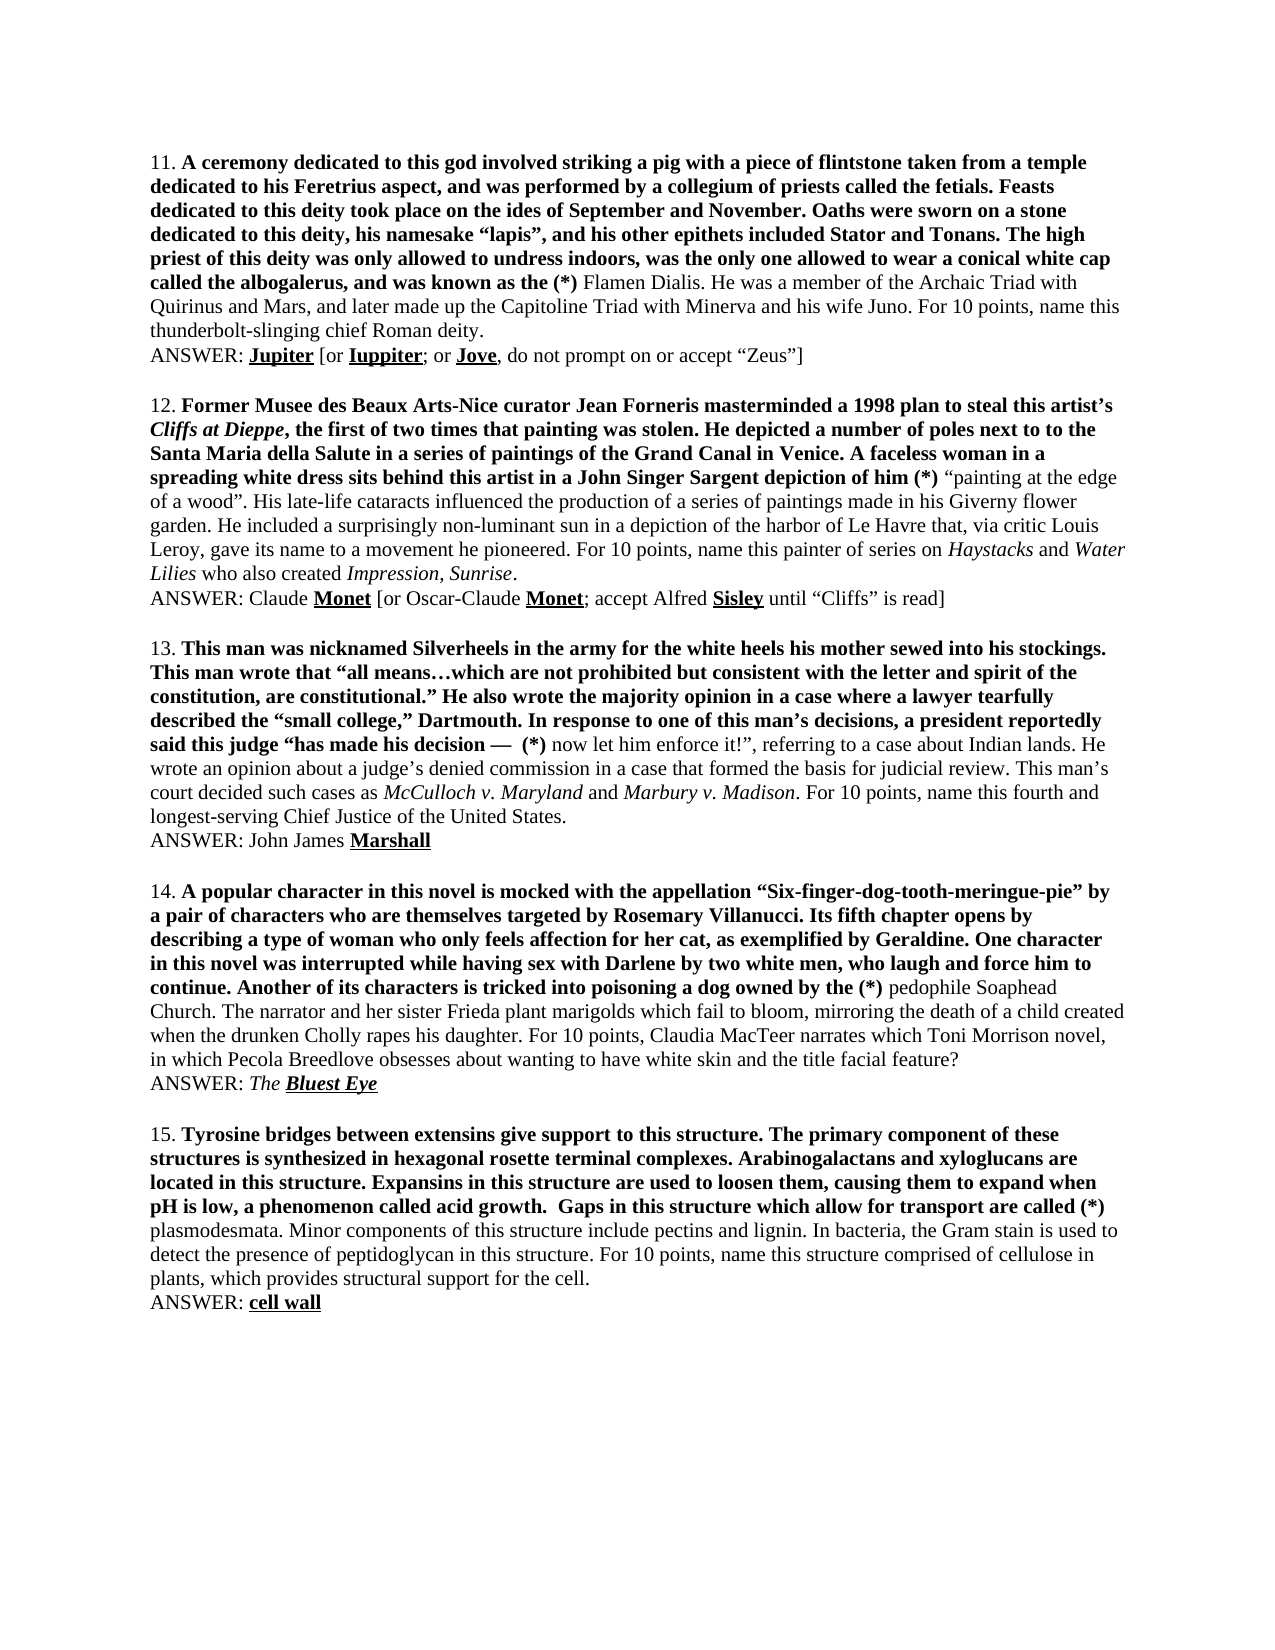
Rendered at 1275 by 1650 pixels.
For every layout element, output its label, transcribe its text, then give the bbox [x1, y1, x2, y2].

text ANSWER: Jupiter [or Iuppiter; or Jove, do not prompt on or accept “Zeus”] [150, 342, 1125, 367]
text ANSWER: The Bluest Eye [150, 1071, 1125, 1095]
text ANSWER: Claude Monet [or Oscar-Claude Monet; accept Alfred Sisley until “Cliffs” is read] [150, 585, 1125, 609]
text ANSWER: cell wall [150, 1290, 1125, 1314]
text 11. A ceremony dedicated to this god involved striking a pig with a piece of flintstone taken from a temple dedicated to his Feretrius aspect, and was performed by a collegium of priests called the fetials. Feasts dedicated to this deity took place on the ides of September and November. Oaths were sworn on a stone dedicated to this deity, his namesake “lapis”, and his other epithets included Stator and Tonans. The high priest of this deity was only allowed to undress indoors, was the only one allowed to wear a conical white cap called the albogalerus, and was known as the (*) Flamen Dialis. He was a member of the Archaic Triad with Quirinus and Mars, and later made up the Capitoline Triad with Minerva and his wife Juno. For 10 points, name this thunderbolt-slinging chief Roman deity. [150, 150, 1125, 342]
text ANSWER: John James Marshall [150, 828, 1125, 852]
text 14. A popular character in this novel is mocked with the appellation “Six-finger-dog-tooth-meringue-pie” by a pair of characters who are themselves targeted by Rosemary Villanucci. Its fifth chapter opens by describing a type of woman who only feels affection for her cat, as exemplified by Geraldine. One character in this novel was interrupted while having sex with Darlene by two white men, who laugh and force him to continue. Another of its characters is tricked into poisoning a dog owned by the (*) pedophile Soaphead Church. The narrator and her sister Frieda plant marigolds which fail to bloom, mirroring the death of a child created when the drunken Cholly rapes his daughter. For 10 points, Claudia MacTeer narrates which Toni Morrison novel, in which Pecola Breedlove obsesses about wanting to have white skin and the title facial feature? [150, 879, 1125, 1071]
text 15. Tyrosine bridges between extensins give support to this structure. The primary component of these structures is synthesized in hexagonal rosette terminal complexes. Arabinogalactans and xyloglucans are located in this structure. Expansins in this structure are used to loosen them, causing them to expand when pH is low, a phenomenon called acid growth. Gaps in this structure which allow for transport are called (*) plasmodesmata. Minor components of this structure include pectins and lignin. In bacteria, the Gram stain is used to detect the presence of peptidoglycan in this structure. For 10 points, name this structure comprised of cellulose in plants, which provides structural support for the cell. [150, 1122, 1125, 1290]
text 12. Former Musee des Beaux Arts-Nice curator Jean Forneris masterminded a 1998 plan to steal this artist’s Cliffs at Dieppe, the first of two times that painting was stolen. He depicted a number of poles next to to the Santa Maria della Salute in a series of paintings of the Grand Canal in Venice. A faceless woman in a spreading white dress sits behind this artist in a John Singer Sargent depiction of him (*) “painting at the edge of a wood”. His late-life cataracts influenced the production of a series of paintings made in his Giverny flower garden. He included a surprisingly non-luminant sun in a depiction of the harbor of Le Havre that, via critic Louis Leroy, gave its name to a movement he pioneered. For 10 points, name this painter of series on Haystacks and Water Lilies who also created Impression, Sunrise. [150, 393, 1125, 585]
text 13. This man was nicknamed Silverheels in the army for the white heels his mother sewed into his stockings. This man wrote that “all means…which are not prohibited but consistent with the letter and spirit of the constitution, are constitutional.” He also wrote the majority opinion in a case where a lawyer tearfully described the “small college,” Dartmouth. In response to one of this man’s decisions, a president reportedly said this judge “has made his decision — (*) now let him enforce it!”, referring to a case about Indian lands. He wrote an opinion about a judge’s denied commission in a case that formed the basis for judicial review. This man’s court decided such cases as McCulloch v. Maryland and Marbury v. Madison. For 10 points, name this fourth and longest-serving Chief Justice of the United States. [150, 636, 1125, 828]
